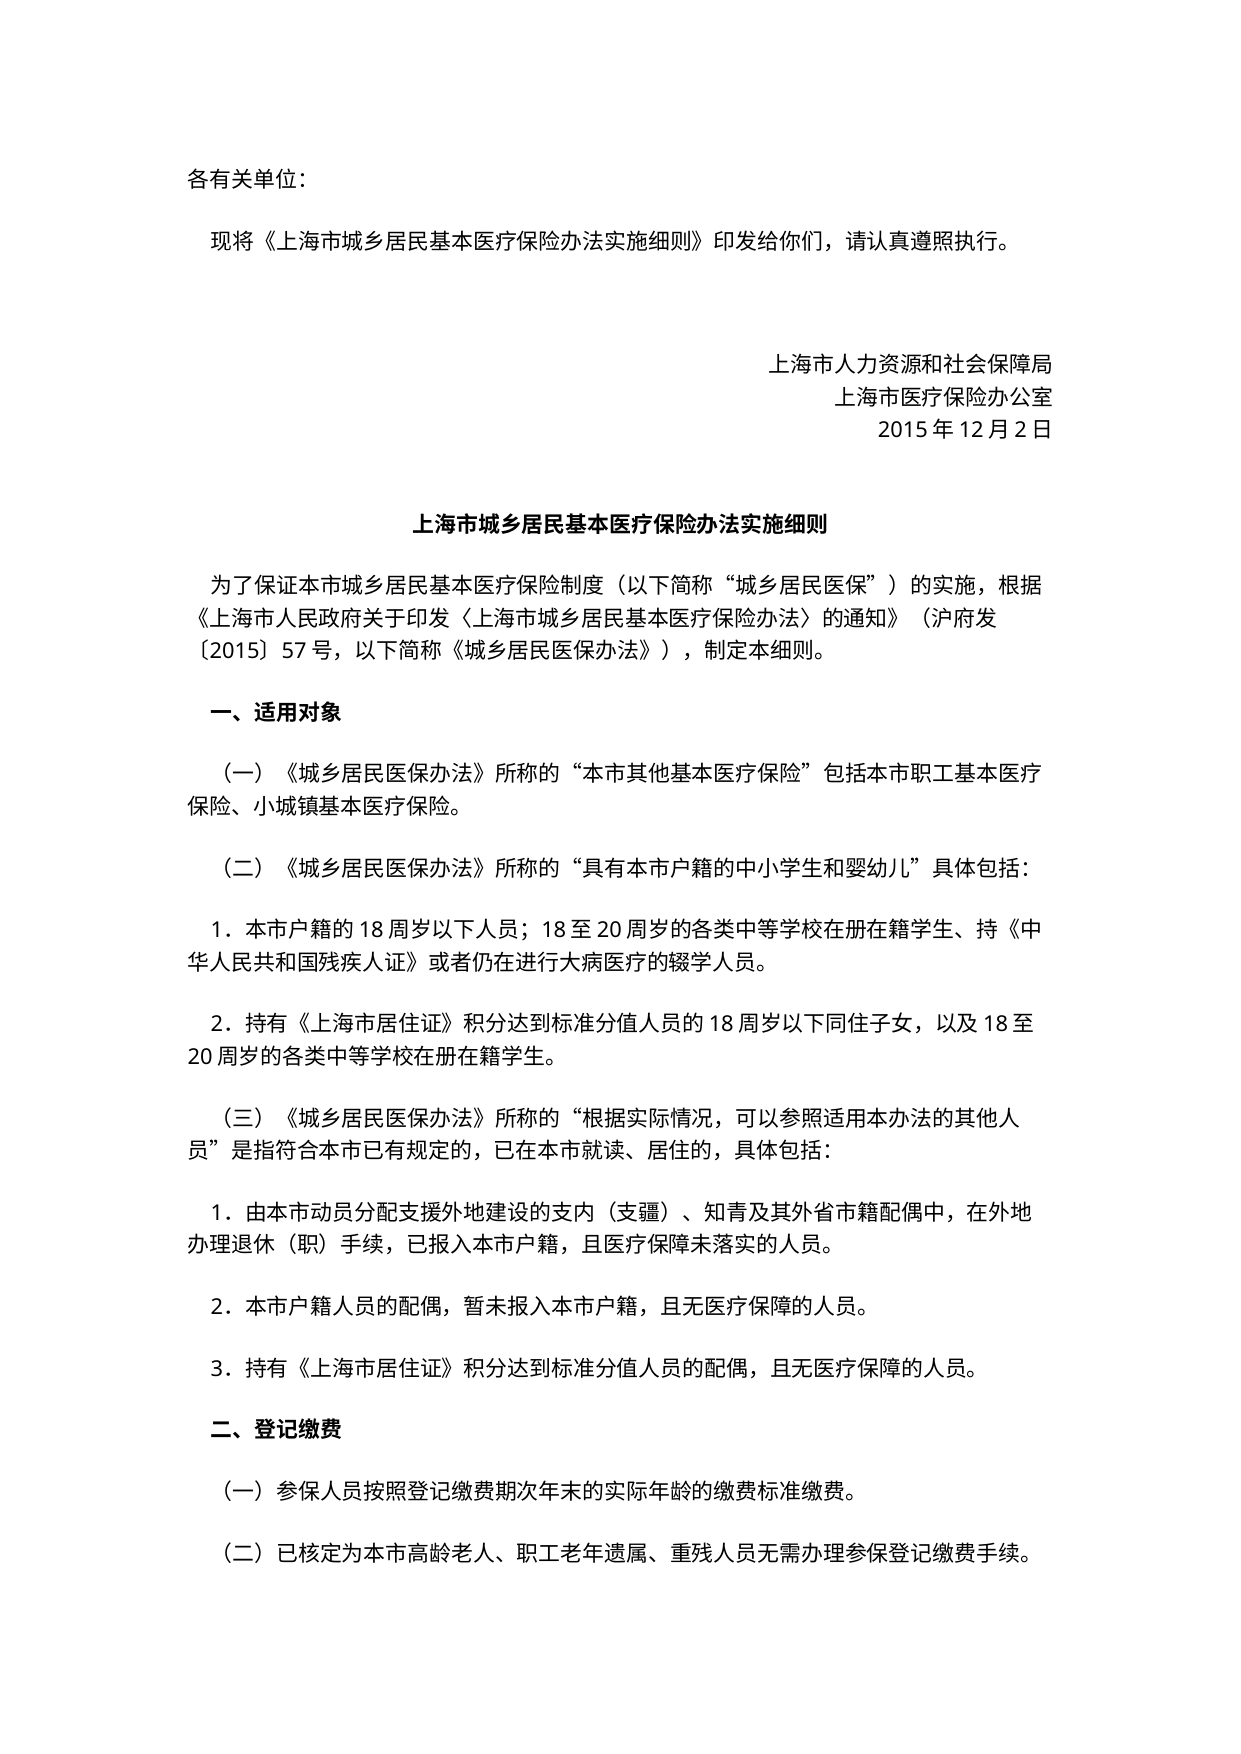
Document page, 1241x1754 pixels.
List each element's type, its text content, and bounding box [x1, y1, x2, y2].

text 3．持有《上海市居住证》积分达到标准分值人员的配偶，且无医疗保障的人员。 [187, 1350, 1053, 1383]
text 各有关单位： [187, 162, 1053, 194]
text （二）已核定为本市高龄老人、职工老年遗属、重残人员无需办理参保登记缴费手续。 [187, 1535, 1053, 1568]
text 1．由本市动员分配支援外地建设的支内（支疆）、知青及其外省市籍配偶中，在外地办理退休（职）手续，已报入本市户籍，且医疗保障未落实的人员。 [187, 1194, 1053, 1259]
text 2．本市户籍人员的配偶，暂未报入本市户籍，且无医疗保障的人员。 [187, 1289, 1053, 1321]
text 为了保证本市城乡居民基本医疗保险制度（以下简称“城乡居民医保”）的实施，根据《上海市人民政府关于印发〈上海市城乡居民基本医疗保险办法〉的通知》（沪府发〔2015〕57号，以下简称《城乡居民医保办法》），制定本细则。 [187, 568, 1053, 665]
text 1．本市户籍的18周岁以下人员；18至20周岁的各类中等学校在册在籍学生、持《中华人民共和国残疾人证》或者仍在进行大病医疗的辍学人员。 [187, 912, 1053, 977]
text 上海市城乡居民基本医疗保险办法实施细则 [187, 474, 1053, 539]
text （一）《城乡居民医保办法》所称的“本市其他基本医疗保险”包括本市职工基本医疗保险、小城镇基本医疗保险。 [187, 756, 1053, 821]
text 2．持有《上海市居住证》积分达到标准分值人员的18周岁以下同住子女，以及18至20周岁的各类中等学校在册在籍学生。 [187, 1006, 1053, 1071]
text 现将《上海市城乡居民基本医疗保险办法实施细则》印发给你们，请认真遵照执行。 [187, 224, 1053, 256]
text 一、适用对象 [187, 694, 1053, 727]
text 二、登记缴费 [187, 1412, 1053, 1444]
text （一）参保人员按照登记缴费期次年末的实际年龄的缴费标准缴费。 [187, 1474, 1053, 1506]
text （二）《城乡居民医保办法》所称的“具有本市户籍的中小学生和婴幼儿”具体包括： [187, 850, 1053, 883]
text （三）《城乡居民医保办法》所称的“根据实际情况，可以参照适用本办法的其他人员”是指符合本市已有规定的，已在本市就读、居住的，具体包括： [187, 1100, 1053, 1165]
text 上海市人力资源和社会保障局 上海市医疗保险办公室 2015年12月2日 [187, 347, 1053, 444]
